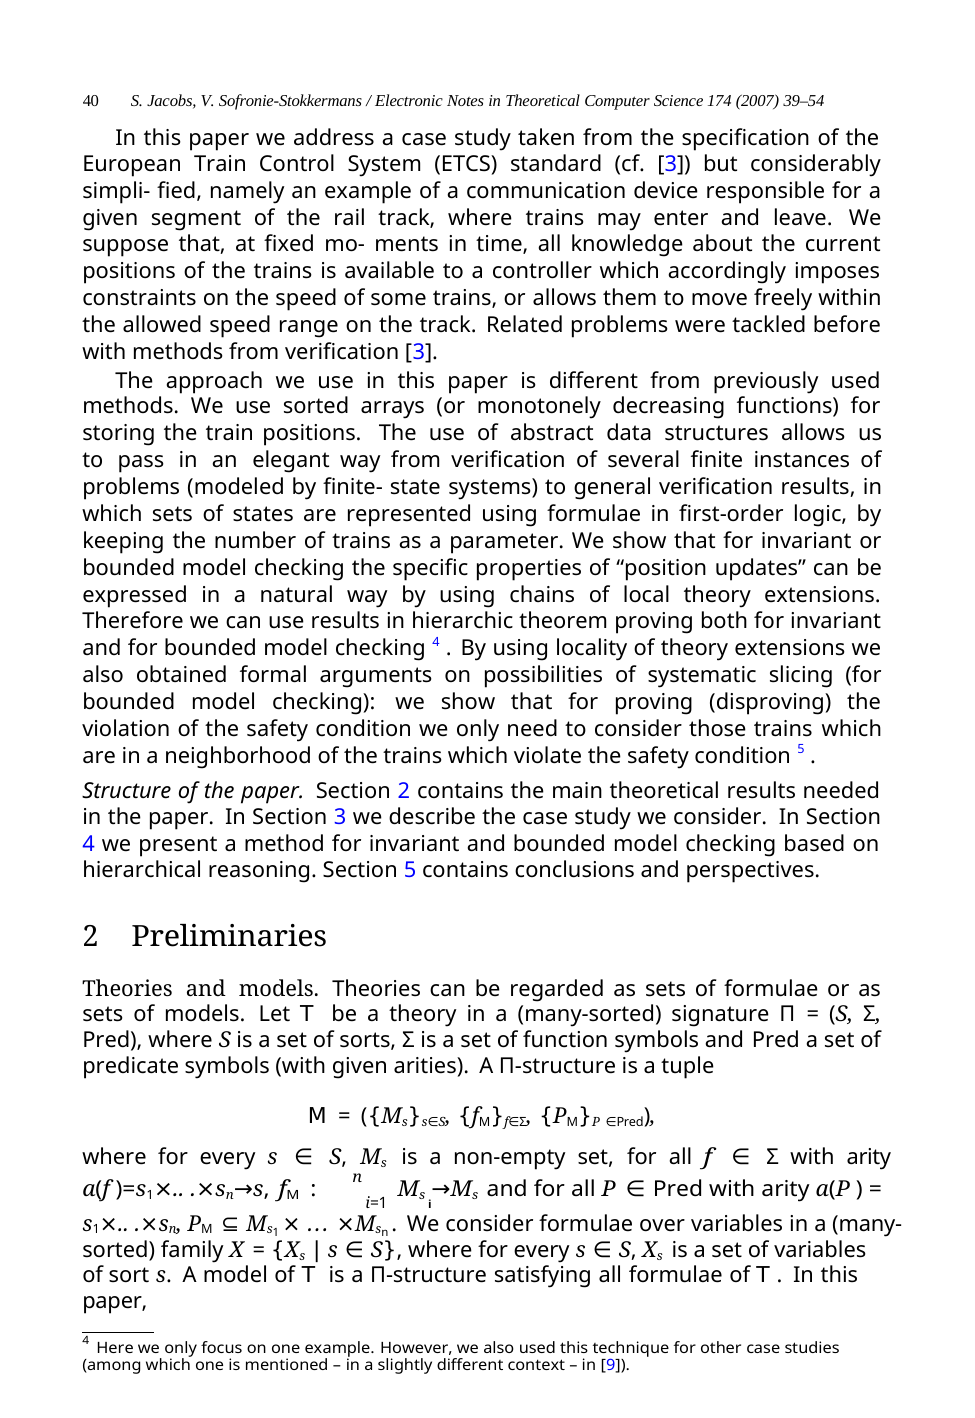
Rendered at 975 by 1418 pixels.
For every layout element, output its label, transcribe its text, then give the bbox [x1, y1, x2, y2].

text M = ({Ms}s∈S, {fM}f∈Σ, {PM}P ∈Pred), [71, 1101, 892, 1130]
text where for every s ∈ S, Ms is a non-empty set, for all f ∈ Σ with arity [82, 1149, 708, 1168]
text a(f )=s1×.. .×sn→s, fM : n Ms →Ms and for all P ∈ Pred with arity a(P ) = [82, 1176, 919, 1202]
text Theories and models. Theories can be regarded as sets of formulae or as sets of models. Let T be a theory in a (many-sorted) signature Π = (S, Σ, Pred), where S is a set of sorts, Σ is a set of function symbols and Pred a set of predicate symbols (with given arities). A Π-structure is a tuple [82, 976, 881, 1080]
text In this paper we address a case study taken from the specification of the European Train Control System (ETCS) standard (cf. [3]) but considerably simpli- fied, namely an example of a communication device responsible for a given segment of the rail track, where trains may enter and leave. We suppose that, at fixed mo- ments in time, all knowledge about the current positions of the trains is available to a controller which accordingly imposes constraints on the speed of some trains, or allows them to move freely within the allowed speed range on the track. Related problems were tackled before with methods from verification [3]. [82, 124, 881, 366]
text The approach we use in this paper is different from previously used methods. We use sorted arrays (or monotonely decreasing functions) for storing the train positions. The use of abstract data structures allows us to pass in an elegant way from verification of several finite instances of problems (modeled by finite- state systems) to general verification results, in which sets of states are represented using formulae in first-order logic, by keeping the number of trains as a parameter. We show that for invariant or bounded model checking the specific properties of “position updates” can be expressed in a natural way by using chains of local theory extensions. Therefore we can use results in hierarchic theorem proving both for invariant and for bounded model checking 4 . By using locality of theory extensions we also obtained formal arguments on possibilities of systematic slicing (for bounded model checking): we show that for proving (disproving) the violation of the safety condition we only need to consider those trains which are in a neighborhood of the trains which violate the safety condition 5 . [82, 367, 882, 770]
text s1×.. .×sn, PM ⊆ Ms1 × ... ×Msn . We consider formulae over variables in a (many- [82, 1210, 919, 1236]
text 4 Here we only focus on one example. However, we also used this technique for other case studies (among which one is mentioned – in a slightly different context – in [9]). [82, 1337, 882, 1374]
text sorted) family X = {Xs | s ∈ S}, where for every s ∈ S, Xs is a set of variables of sort s. A model of T is a Π-structure satisfying all formulae of T . In this paper, [82, 1236, 882, 1315]
text Structure of the paper. Section 2 contains the main theoretical results needed in the paper. In Section 3 we describe the case study we consider. In Section 4 we present a method for invariant and bounded model checking based on hierarchical reasoning. Section 5 contains conclusions and perspectives. [82, 777, 881, 884]
subtitle Preliminaries [82, 915, 919, 955]
